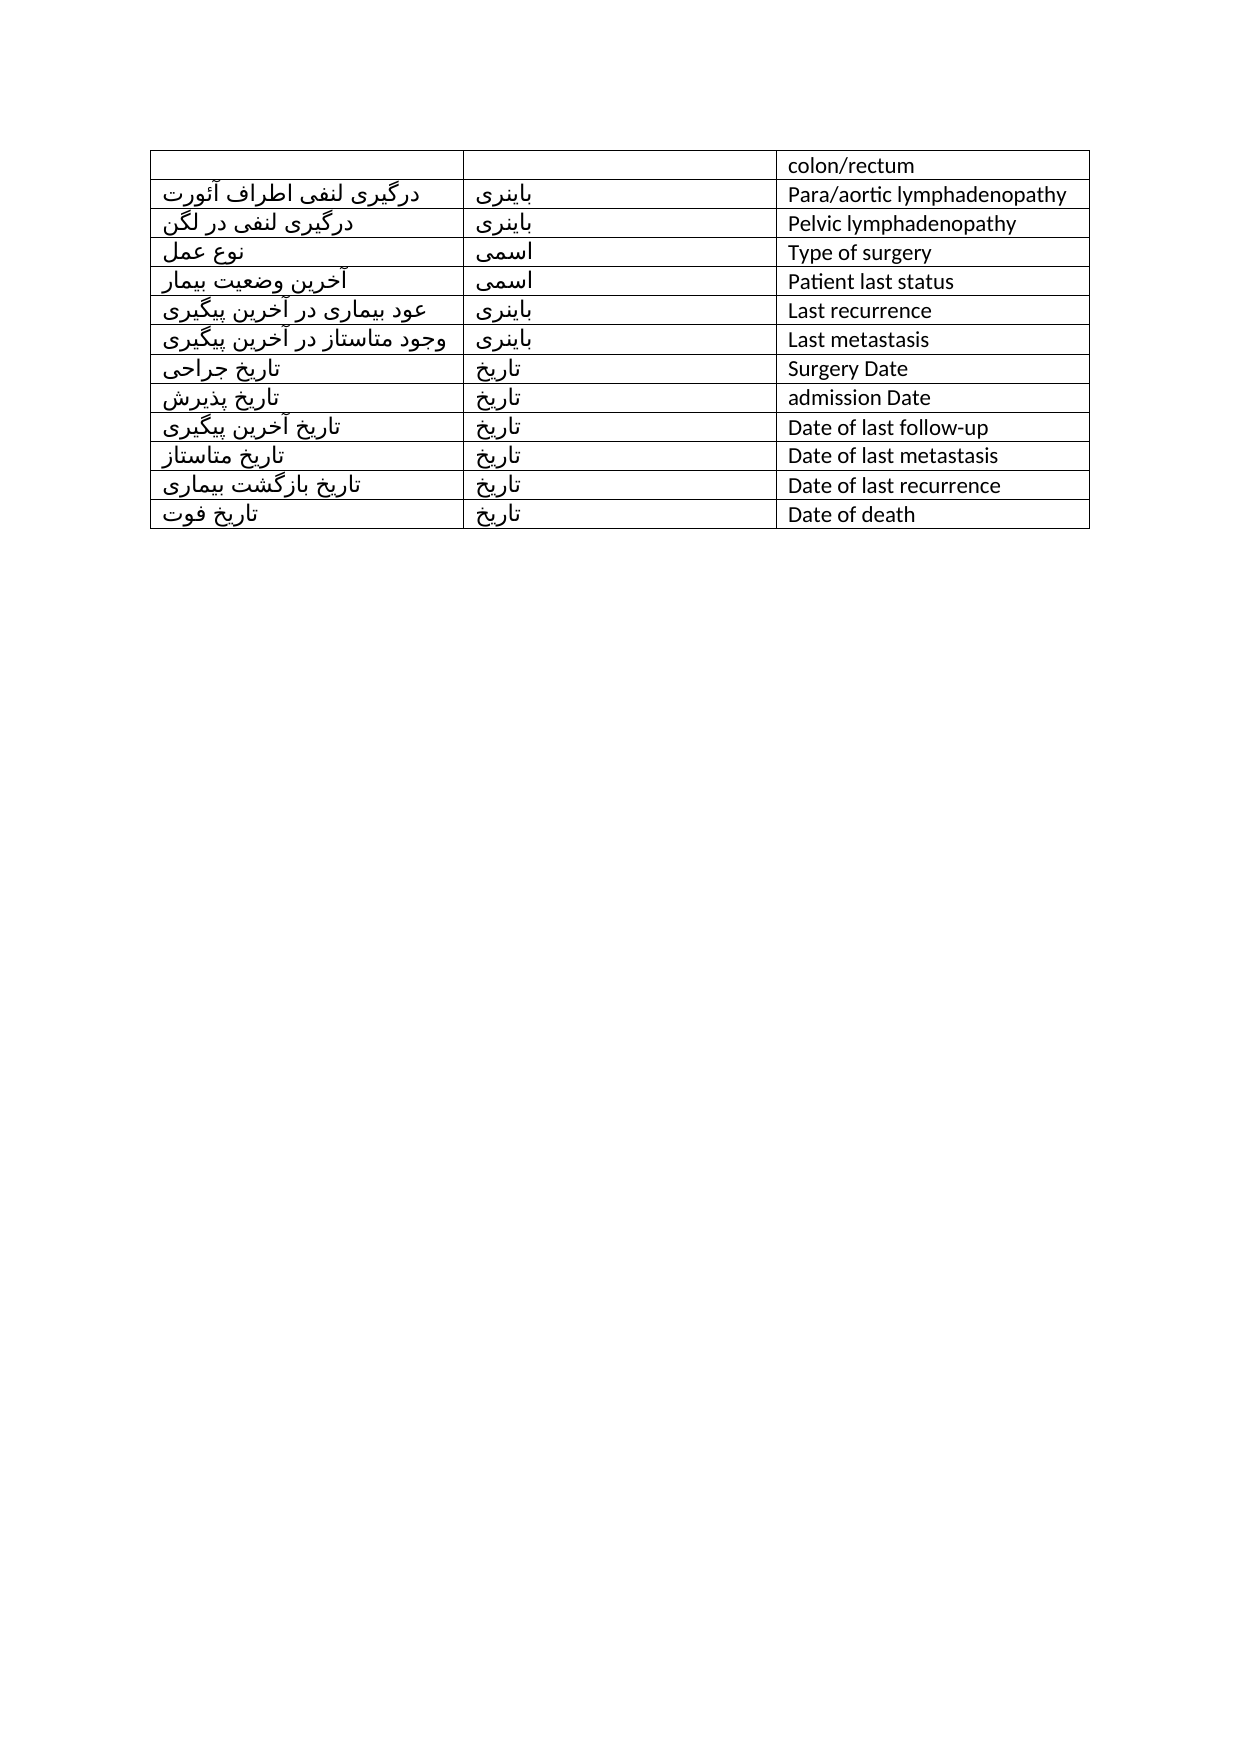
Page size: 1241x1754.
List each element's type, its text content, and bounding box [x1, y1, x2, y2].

table_cell Last recurrence [777, 296, 1089, 324]
table_cell Date of last recurrence [777, 471, 1089, 499]
table_cell باینری [464, 151, 776, 179]
table_cell باینری [464, 209, 776, 237]
table_cell تاریخ جراحی [151, 355, 463, 382]
table_cell Pelvic lymphadenopathy [777, 209, 1089, 237]
table_cell تاریخ بازگشت بیماری [151, 471, 463, 499]
table_cell تاریخ [464, 355, 776, 382]
table_cell تاریخ [464, 442, 776, 470]
table_cell تاریخ فوت [151, 500, 463, 528]
table_cell وجود متاستاز در آخرین پیگیری [151, 325, 463, 353]
table_cell تاریخ [464, 413, 776, 441]
table_cell Type of surgery [777, 238, 1089, 266]
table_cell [151, 151, 463, 179]
table_cell نوع عمل [151, 238, 463, 266]
table_cell Date of last follow-up [777, 413, 1089, 441]
table_cell تاریخ متاستاز [151, 442, 463, 470]
table_cell اسمی [464, 267, 776, 295]
table_cell درگیری لنفی اطراف آئورت [151, 180, 463, 208]
table_cell Date of last metastasis [777, 442, 1089, 470]
table_cell Surgery Date [777, 355, 1089, 382]
table_cell admission Date [777, 384, 1089, 412]
table_cell باینری [464, 325, 776, 353]
table_cell باینری [464, 180, 776, 208]
table_cell تاریخ [464, 500, 776, 528]
table_cell Patient last status [777, 267, 1089, 295]
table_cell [777, 151, 1089, 179]
table_cell تاریخ آخرین پیگیری [151, 413, 463, 441]
table_cell اسمی [464, 238, 776, 266]
table_cell تاریخ [464, 384, 776, 412]
table_cell آخرین وضعیت بیمار [151, 267, 463, 295]
table_cell تاریخ پذیرش [151, 384, 463, 412]
table_cell Date of death [777, 500, 1089, 528]
table_cell Last metastasis [777, 325, 1089, 353]
table_cell Para/aortic lymphadenopathy [777, 180, 1089, 208]
table_cell عود بیماری در آخرین پیگیری [151, 296, 463, 324]
table_cell تاریخ [464, 471, 776, 499]
table_cell درگیری لنفی در لگن [151, 209, 463, 237]
table_cell باینری [464, 296, 776, 324]
